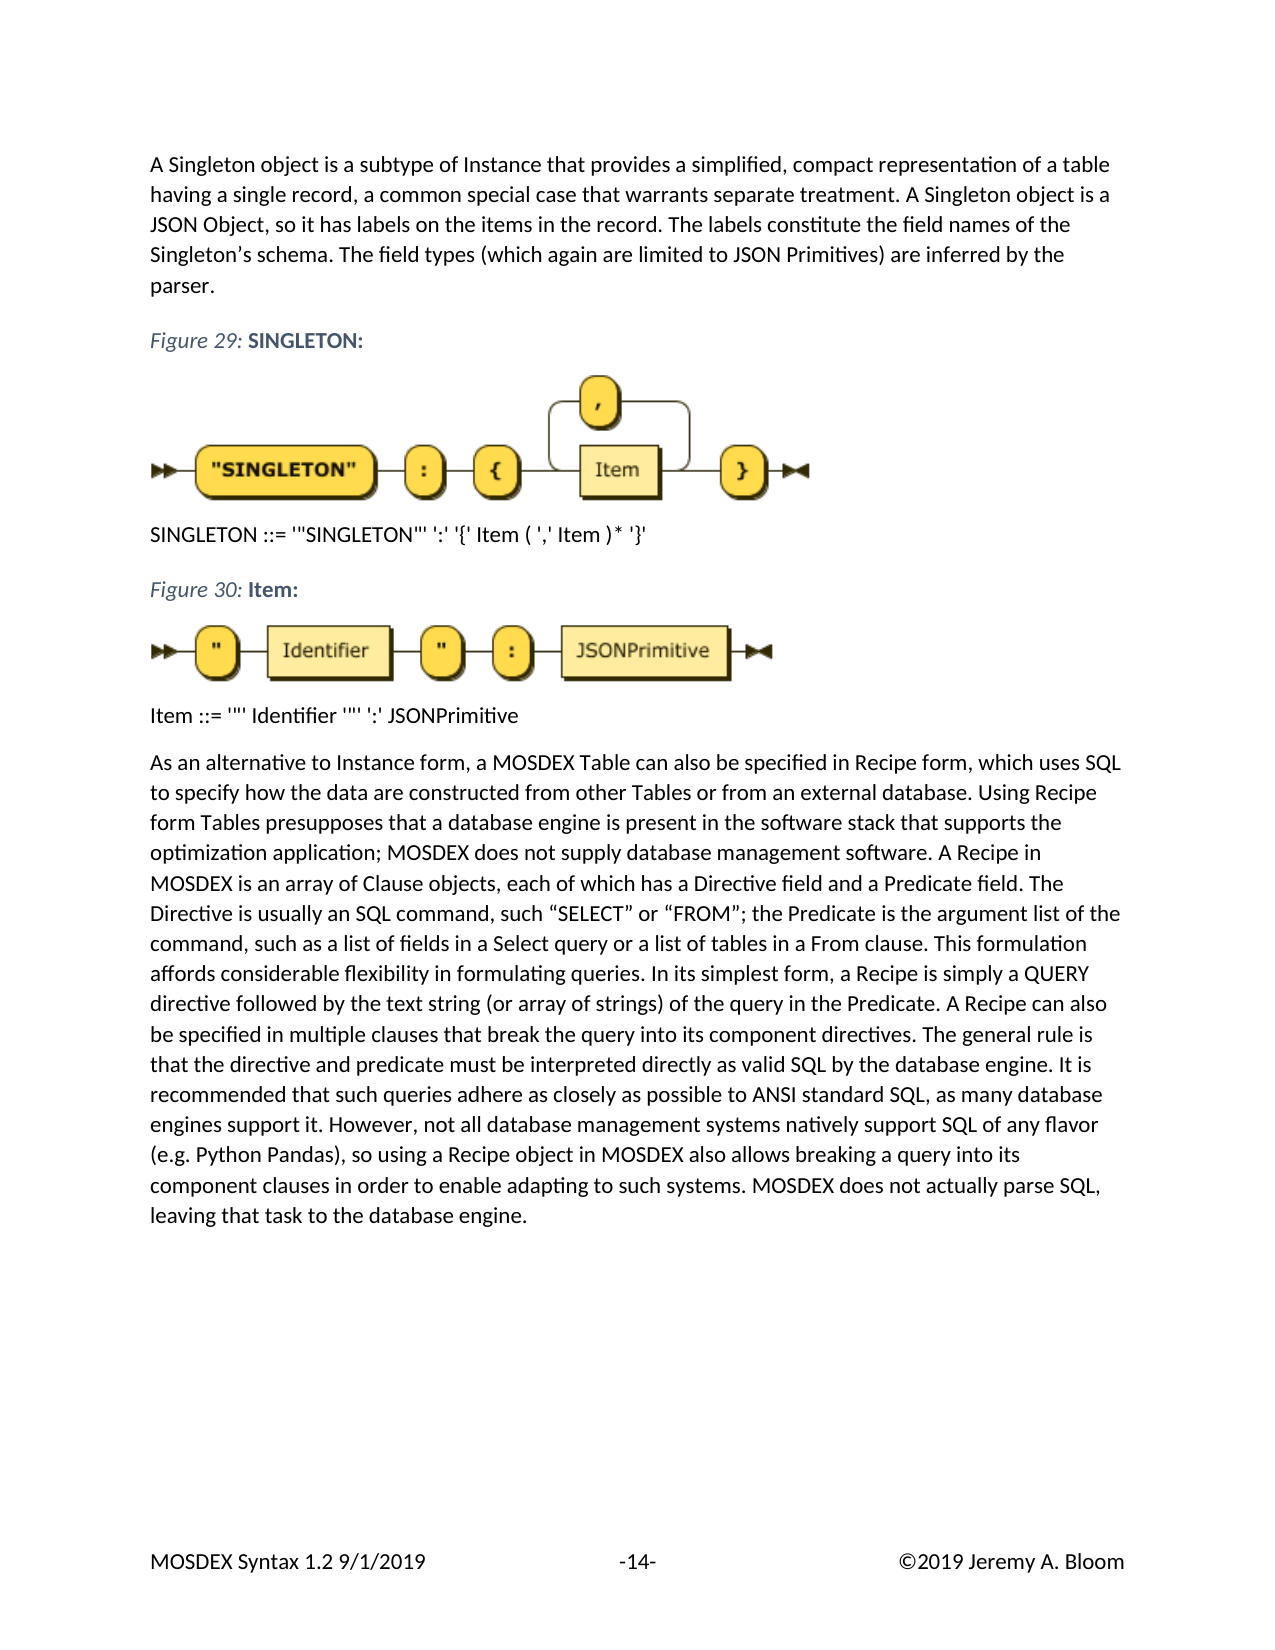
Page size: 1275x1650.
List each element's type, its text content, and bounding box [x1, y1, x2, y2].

text SINGLETON ::= '"SINGLETON"' ':' '{' Item ( ',' Item )* '}' [150, 520, 1125, 548]
text Figure 30: Item: [150, 576, 1125, 603]
text Figure 29: SINGLETON: [150, 326, 1125, 354]
text As an alternative to Instance form, a MOSDEX Table can also be specified in Recipe form, which uses SQL to specify how the data are constructed from other Tables or from an external database. Using Recipe form Tables presupposes that a database engine is present in the software stack that supports the optimization application; MOSDEX does not supply database management software. A Recipe in MOSDEX is an array of Clause objects, each of which has a Directive field and a Predicate field. The Directive is usually an SQL command, such “SELECT” or “FROM”; the Predicate is the argument list of the command, such as a list of fields in a Select query or a list of tables in a From clause. This formulation affords considerable flexibility in formulating queries. In its simplest form, a Recipe is simply a QUERY directive followed by the text string (or array of strings) of the query in the Predicate. A Recipe can also be specified in multiple clauses that break the query into its component directives. The general rule is that the directive and predicate must be interpreted directly as valid SQL by the database engine. It is recommended that such queries adhere as closely as possible to ANSI standard SQL, as many database engines support it. However, not all database management systems natively support SQL of any flavor (e.g. Python Pandas), so using a Recipe object in MOSDEX also allows breaking a query into its component clauses in order to enable adapting to such systems. MOSDEX does not actually parse SQL, leaving that task to the database engine. [150, 748, 1125, 1229]
picture [150, 624, 774, 683]
picture [150, 375, 811, 502]
text Item ::= '"' Identifier '"' ':' JSONPrimitive [150, 701, 1125, 729]
text A Singleton object is a subtype of Instance that provides a simplified, compact representation of a table having a single record, a common special case that warrants separate treatment. A Singleton object is a JSON Object, so it has labels on the items in the record. The labels constitute the field names of the Singleton’s schema. The field types (which again are limited to JSON Primitives) are inferred by the parser. [150, 150, 1125, 299]
